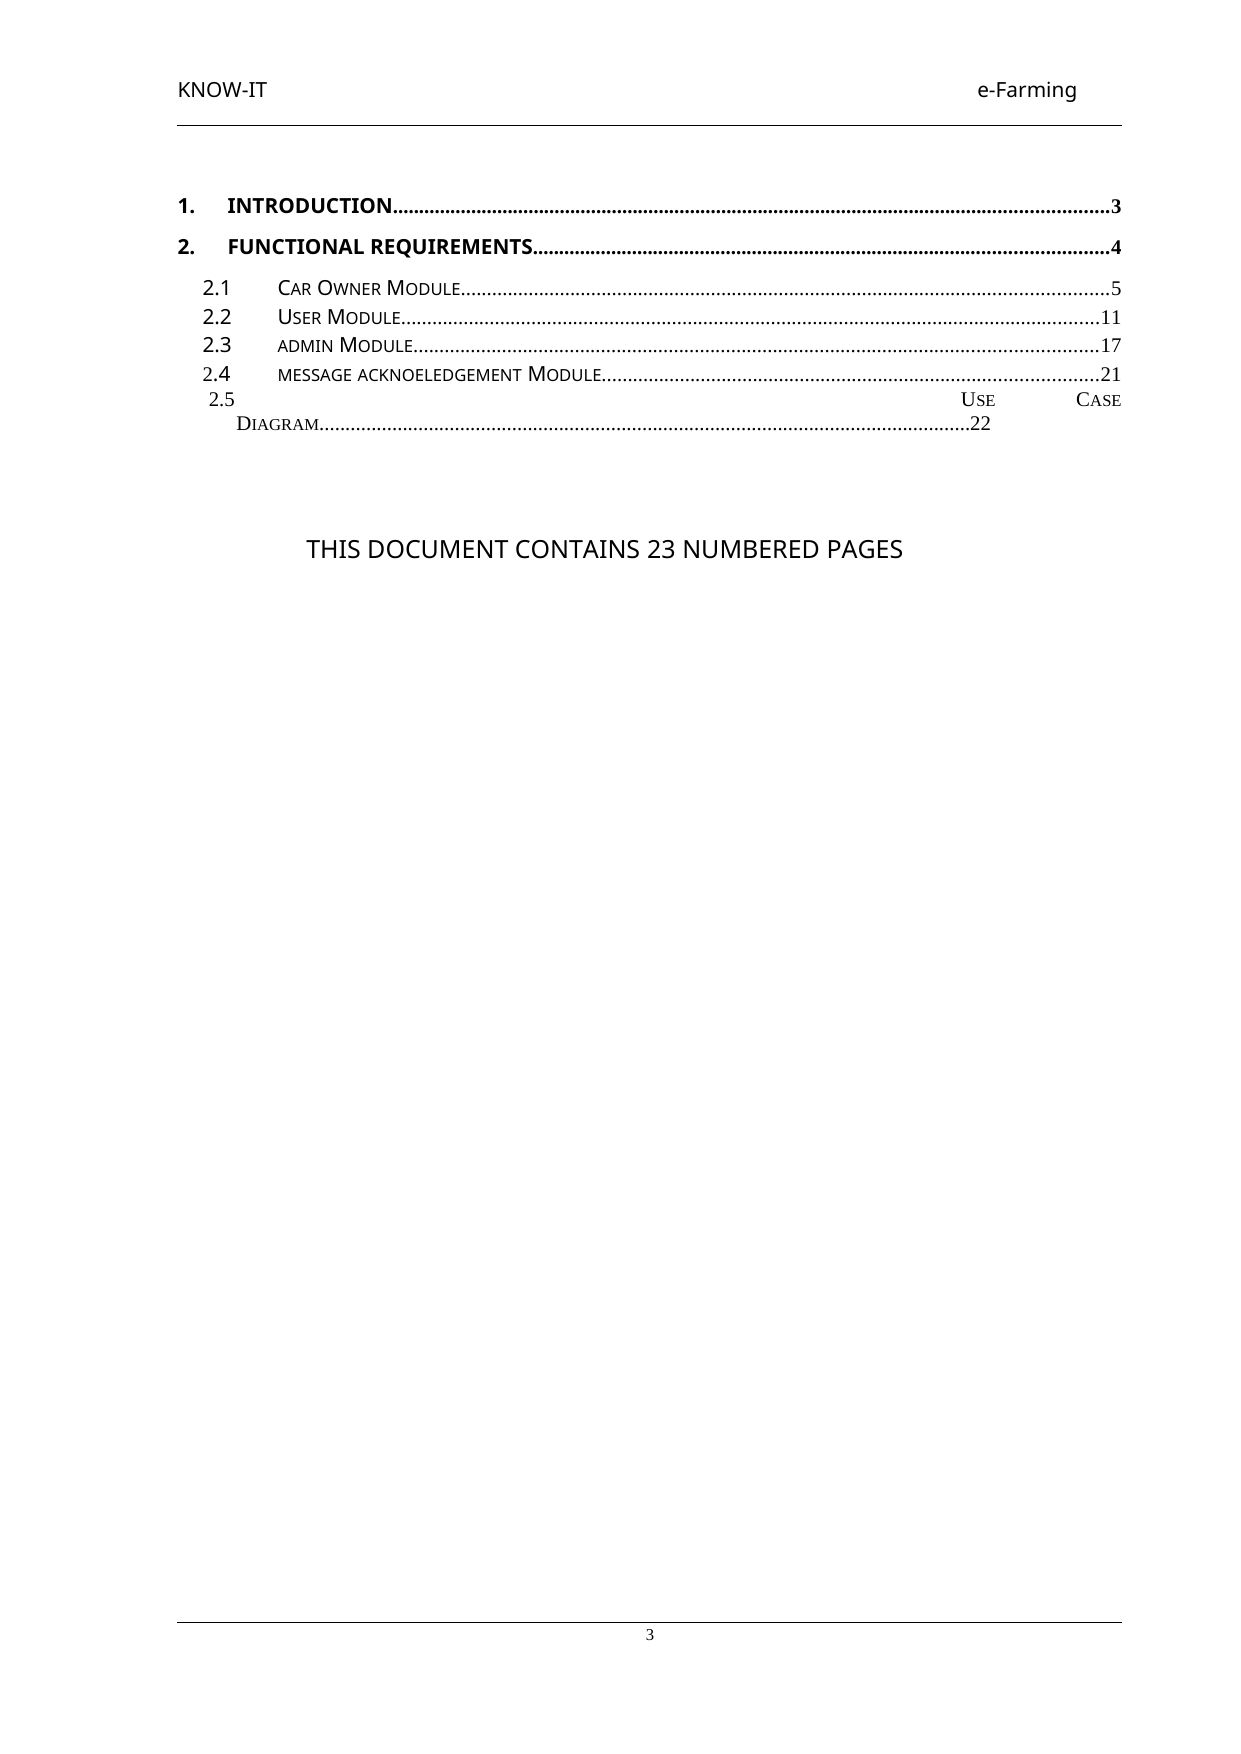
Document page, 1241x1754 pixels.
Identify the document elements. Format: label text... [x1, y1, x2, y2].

text 2.4 message acknoeledgement Module 21 [202, 359, 1122, 387]
text 2.1 Car Owner Module 5 [202, 273, 1122, 302]
text 2.3 admin Module 17 [202, 330, 1122, 359]
text 2.2 User Module 11 [202, 302, 1122, 330]
text 2. Functional Requirements 4 [177, 232, 1122, 261]
text 2.5 Use Case Diagram.............................................................................................................................22 [177, 387, 1122, 435]
text THIS DOCUMENT CONTAINS 23 NUMBERED PAGES [177, 539, 1032, 564]
text 1. Introduction 3 [177, 191, 1122, 220]
